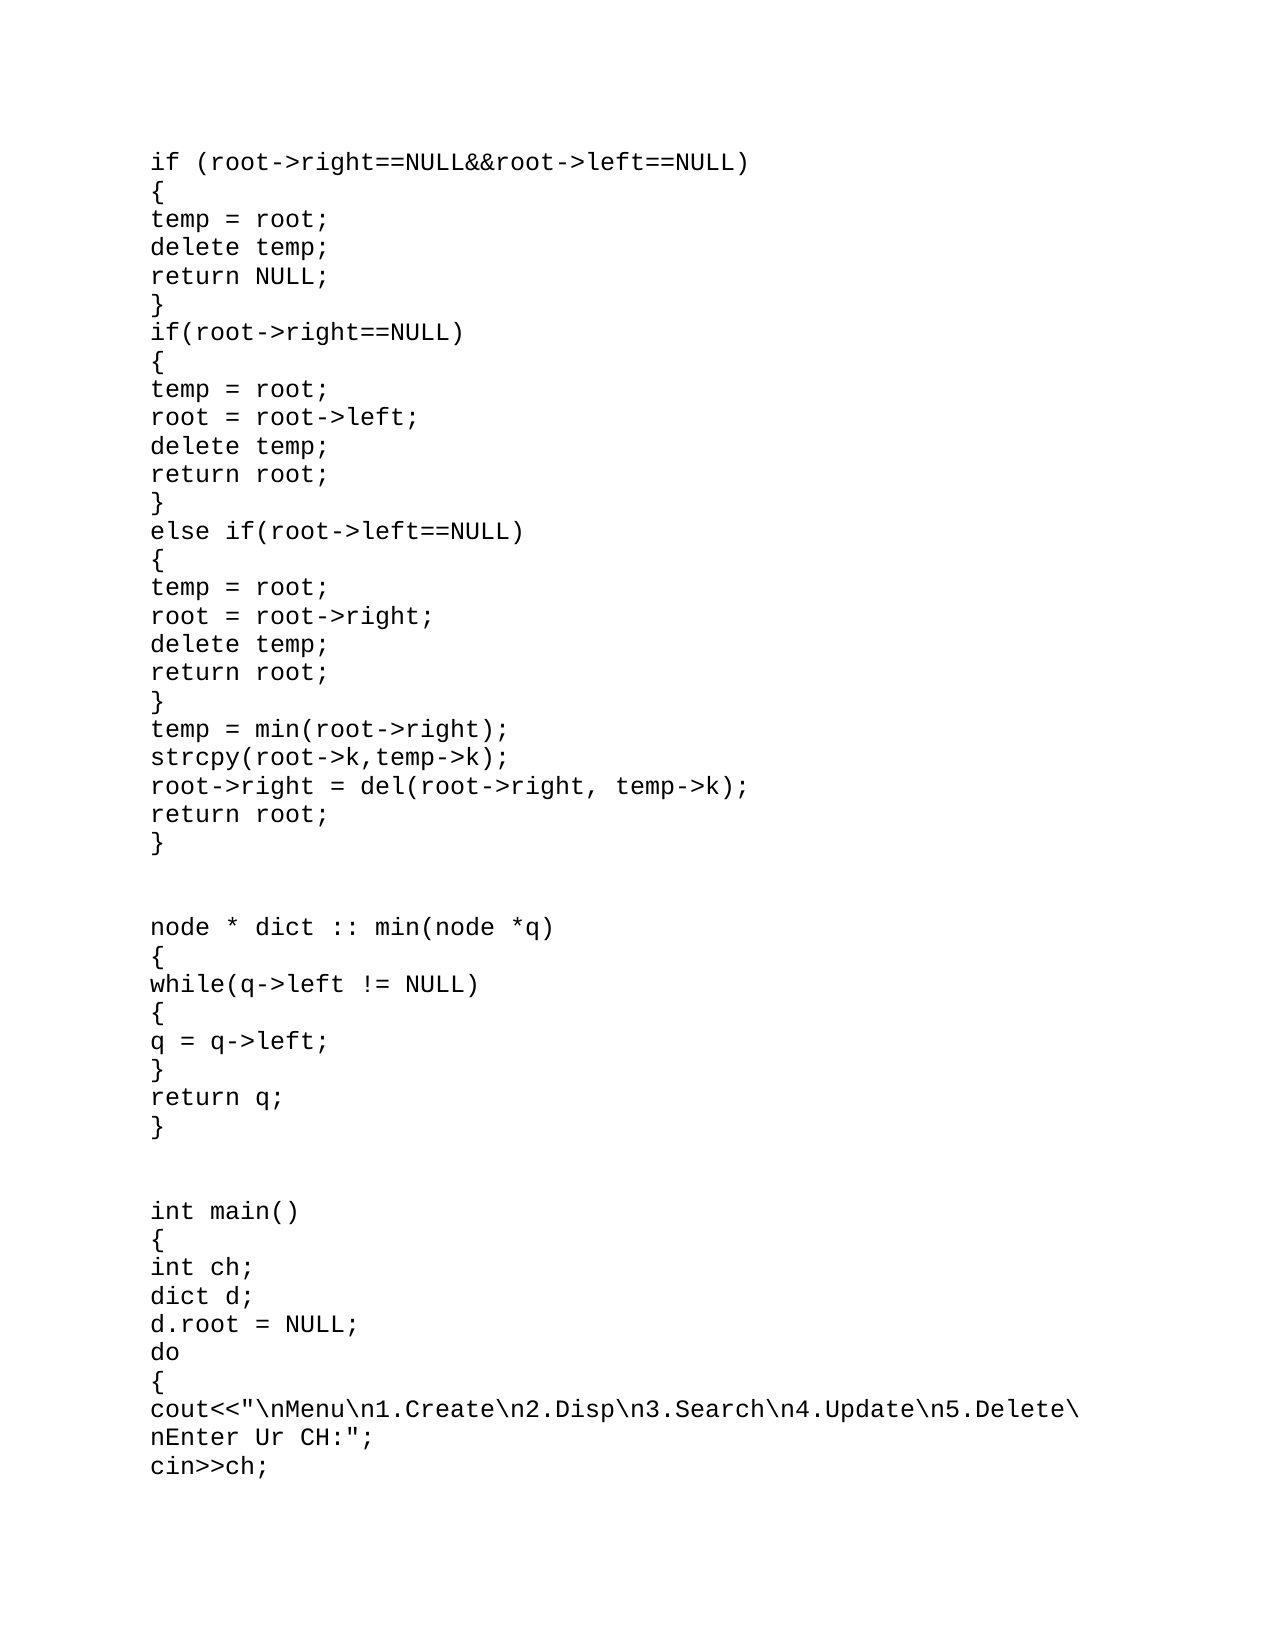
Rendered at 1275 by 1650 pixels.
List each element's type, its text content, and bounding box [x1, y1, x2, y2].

text } [150, 1113, 1125, 1142]
text { [150, 547, 1125, 575]
text return NULL; [150, 263, 1125, 292]
text root = root->right; [150, 603, 1125, 632]
text if (root->right==NULL&&root->left==NULL) [150, 150, 1125, 178]
text } [150, 688, 1125, 717]
text return q; [150, 1085, 1125, 1113]
text return root; [150, 462, 1125, 490]
text } [150, 1057, 1125, 1085]
text int ch; [150, 1255, 1125, 1283]
text cout<<"\nMenu\n1.Create\n2.Disp\n3.Search\n4.Update\n5.Delete\nEnter Ur CH:"; [150, 1397, 1125, 1453]
text } [150, 292, 1125, 320]
text temp = root; [150, 575, 1125, 603]
text q = q->left; [150, 1028, 1125, 1057]
text if(root->right==NULL) [150, 320, 1125, 348]
text { [150, 178, 1125, 207]
text else if(root->left==NULL) [150, 518, 1125, 547]
text do [150, 1340, 1125, 1368]
text { [150, 1368, 1125, 1397]
text root->right = del(root->right, temp->k); [150, 773, 1125, 802]
text } [150, 830, 1125, 858]
text return root; [150, 802, 1125, 830]
text d.root = NULL; [150, 1312, 1125, 1340]
text root = root->left; [150, 405, 1125, 433]
text temp = root; [150, 207, 1125, 235]
text temp = root; [150, 377, 1125, 405]
text } [150, 490, 1125, 518]
text dict d; [150, 1283, 1125, 1312]
text { [150, 1227, 1125, 1255]
text node * dict :: min(node *q) [150, 915, 1125, 943]
text while(q->left != NULL) [150, 972, 1125, 1000]
text delete temp; [150, 235, 1125, 263]
text delete temp; [150, 632, 1125, 660]
text delete temp; [150, 433, 1125, 462]
text cin>>ch; [150, 1453, 1125, 1482]
text { [150, 1000, 1125, 1028]
text { [150, 943, 1125, 972]
text { [150, 348, 1125, 377]
text temp = min(root->right); [150, 717, 1125, 745]
text int main() [150, 1198, 1125, 1227]
text return root; [150, 660, 1125, 688]
text strcpy(root->k,temp->k); [150, 745, 1125, 773]
